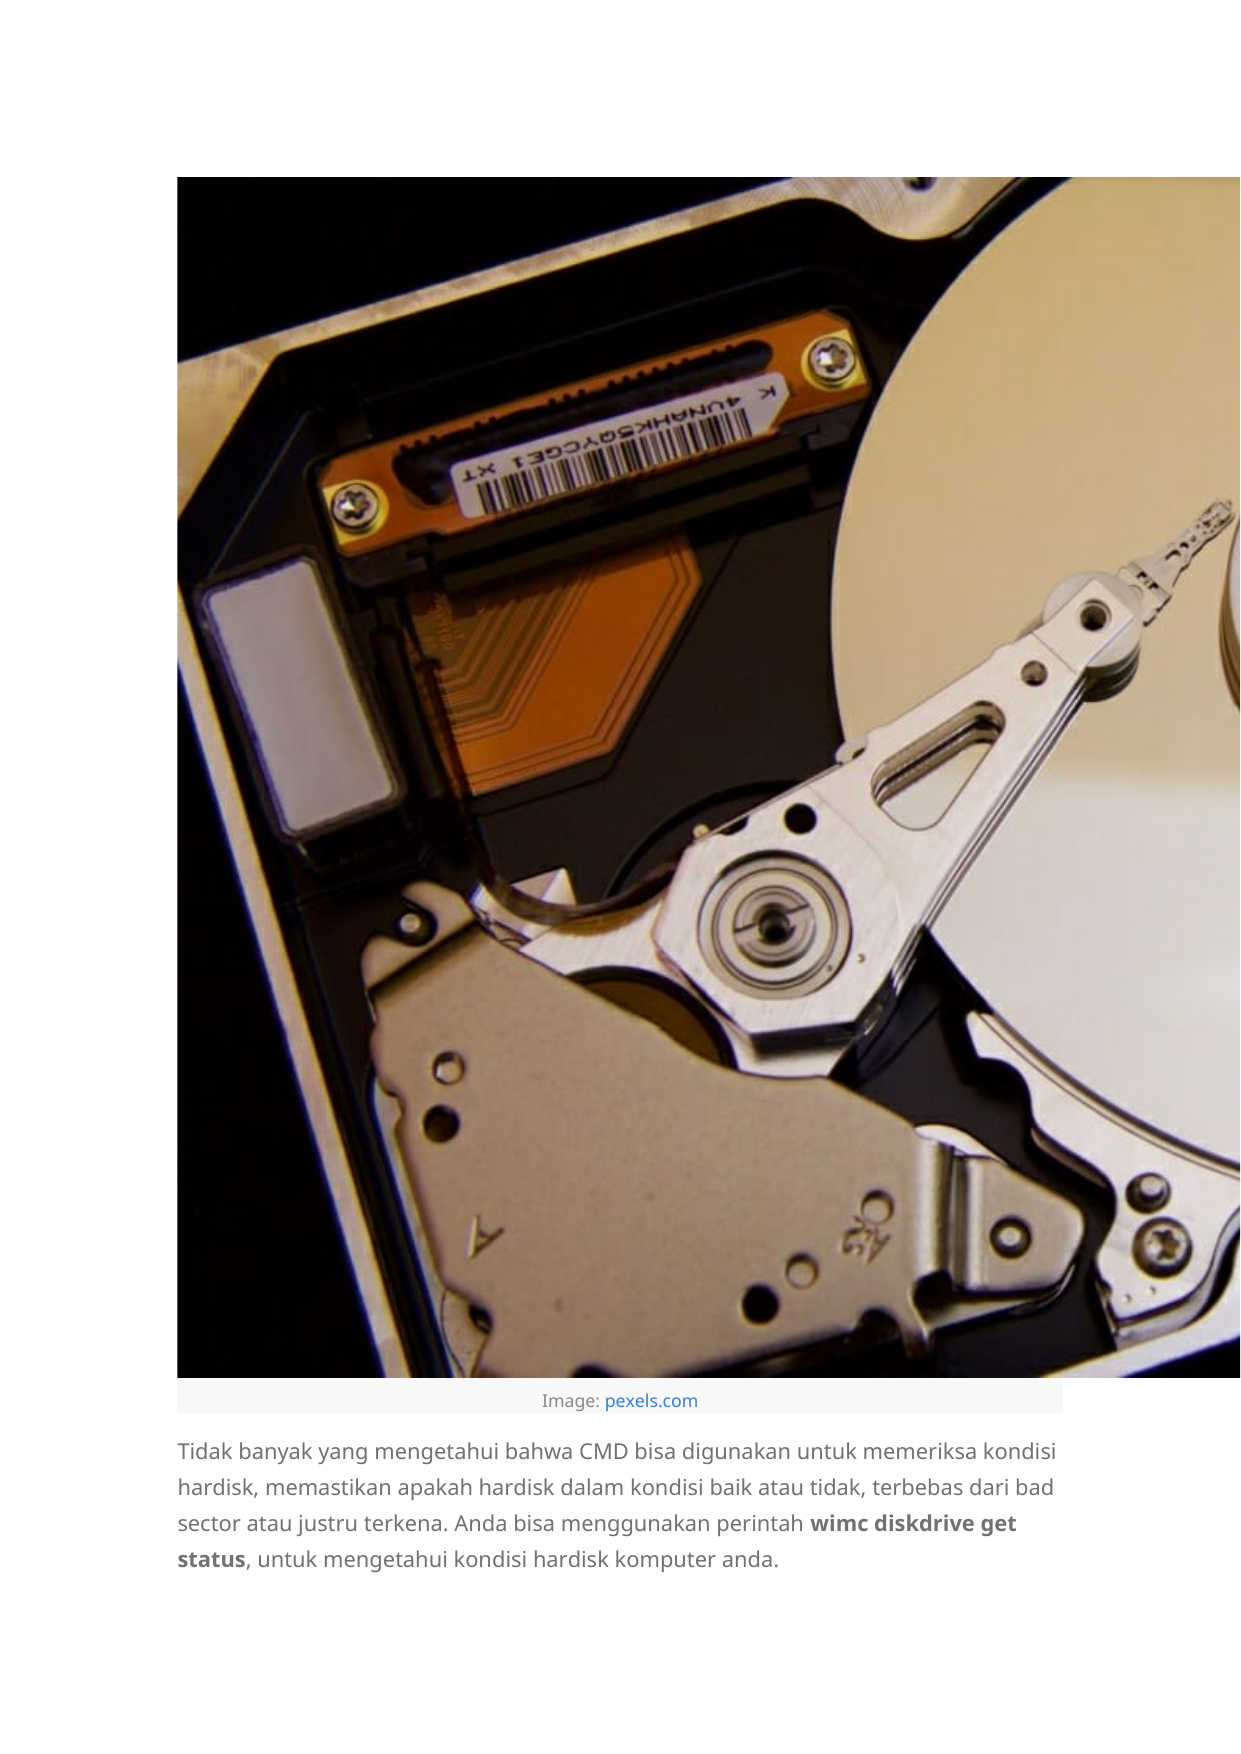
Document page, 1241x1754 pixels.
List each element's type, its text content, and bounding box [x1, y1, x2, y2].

picture [177, 177, 1241, 1378]
text Tidak banyak yang mengetahui bahwa CMD bisa digunakan untuk memeriksa kondisi hardisk, memastikan apakah hardisk dalam kondisi baik atau tidak, terbebas dari bad sector atau justru terkena. Anda bisa menggunakan perintah wimc diskdrive get status, untuk mengetahui kondisi hardisk komputer anda. [177, 1430, 1063, 1573]
text Image: pexels.com [177, 1378, 1063, 1413]
